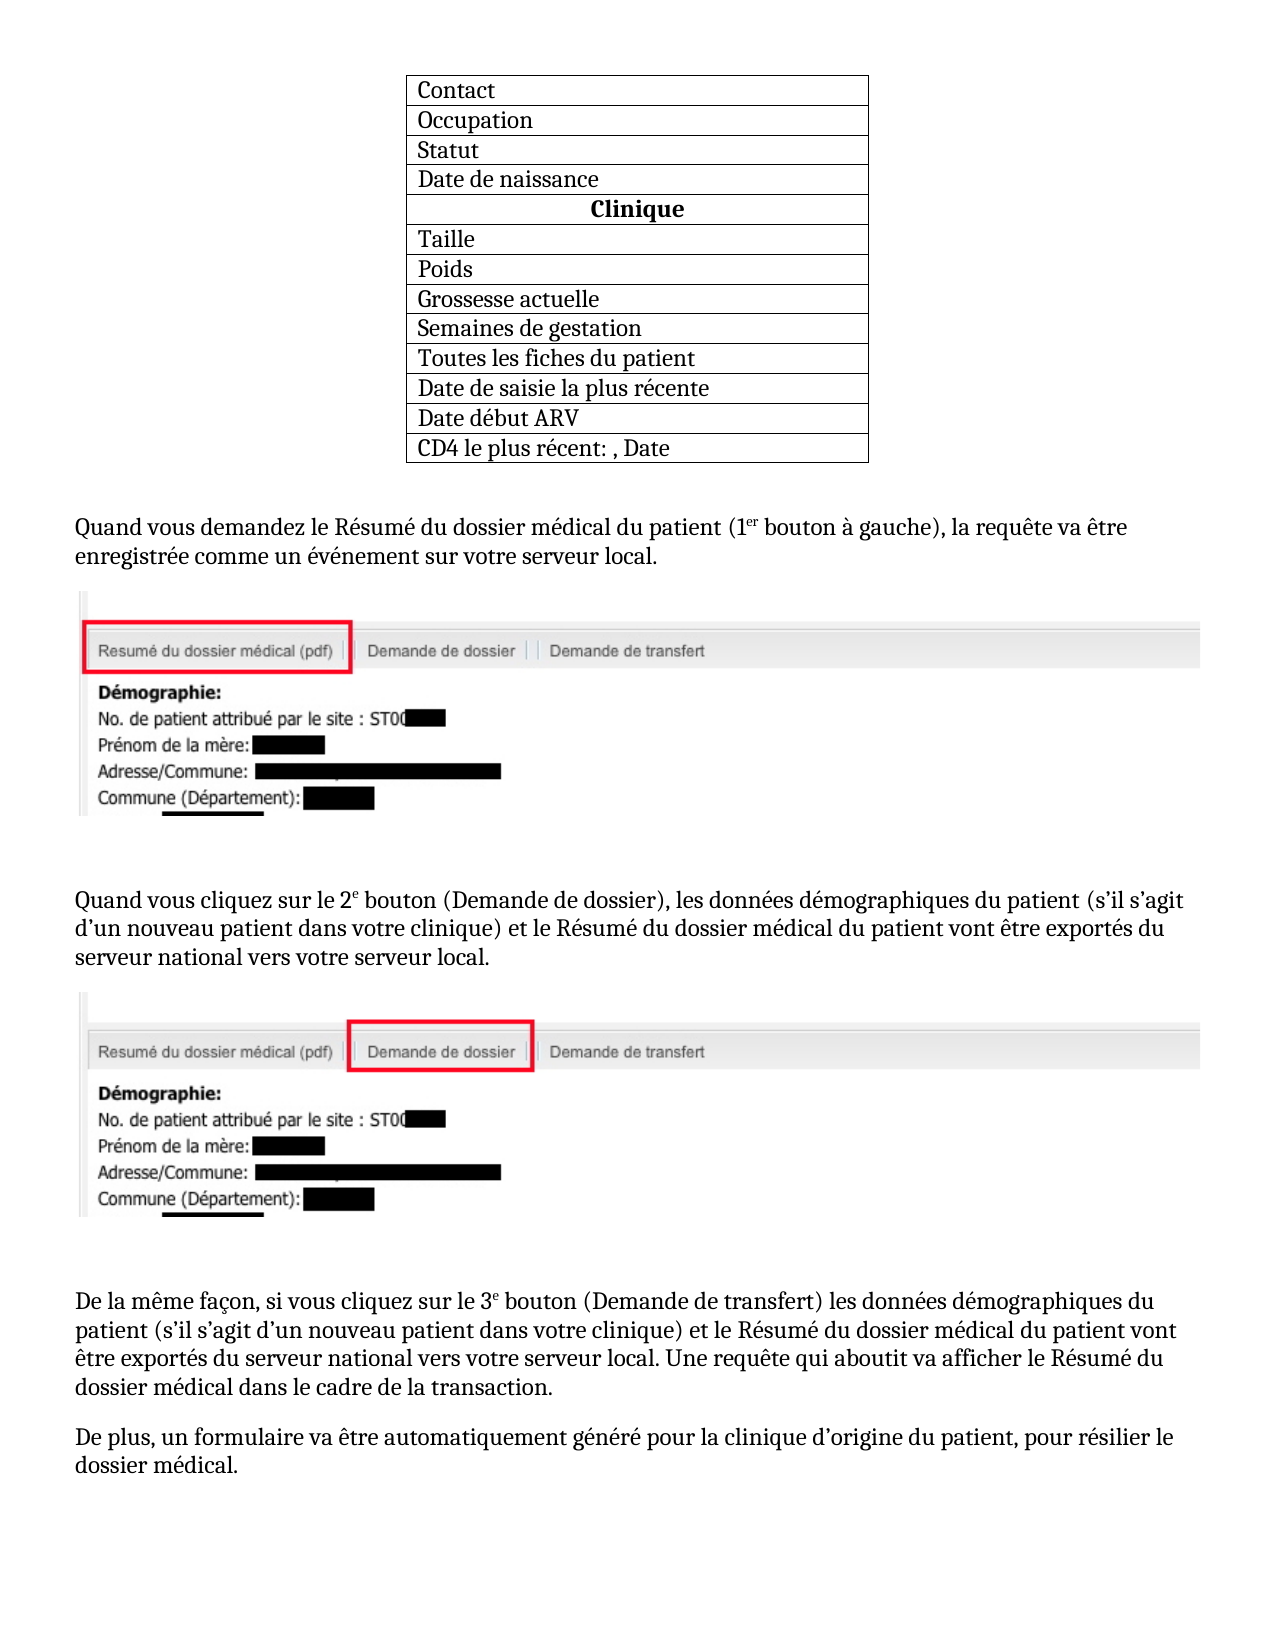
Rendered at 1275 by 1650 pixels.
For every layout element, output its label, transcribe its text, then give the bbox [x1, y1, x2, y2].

table_cell Occupation [407, 106, 868, 134]
text De plus, un formulaire va être automatiquement généré pour la clinique d’origine du patient, pour résilier le dossier médical. [75, 1423, 1200, 1480]
table_cell Date de saisie la plus récente [407, 374, 868, 403]
text Quand vous demandez le Résumé du dossier médical du patient (1er bouton à gauche), la requête va être enregistrée comme un événement sur votre serveur local. [75, 513, 1200, 570]
table_cell Poids [407, 255, 868, 283]
table_cell Toutes les fiches du patient [407, 344, 868, 373]
table_cell Contact [407, 76, 868, 105]
table_cell Date de naissance [407, 165, 868, 194]
table_cell Clinique [407, 195, 868, 224]
picture [75, 992, 1200, 1217]
table_cell Semaines de gestation [407, 314, 868, 343]
text Quand vous cliquez sur le 2e bouton (Demande de dossier), les données démographiques du patient (s’il s’agit d’un nouveau patient dans votre clinique) et le Résumé du dossier médical du patient vont être exportés du serveur national vers votre serveur local. [75, 886, 1200, 972]
table_cell Date début ARV [407, 404, 868, 432]
table_cell CD4 le plus récent: , Date [407, 434, 868, 462]
table_cell Grossesse actuelle [407, 285, 868, 313]
table_cell Statut [407, 136, 868, 164]
picture [75, 591, 1200, 816]
table_cell Taille [407, 225, 868, 254]
text De la même façon, si vous cliquez sur le 3e bouton (Demande de transfert) les données démographiques du patient (s’il s’agit d’un nouveau patient dans votre clinique) et le Résumé du dossier médical du patient vont être exportés du serveur national vers votre serveur local. Une requête qui aboutit va afficher le Résumé du dossier médical dans le cadre de la transaction. [75, 1287, 1200, 1402]
